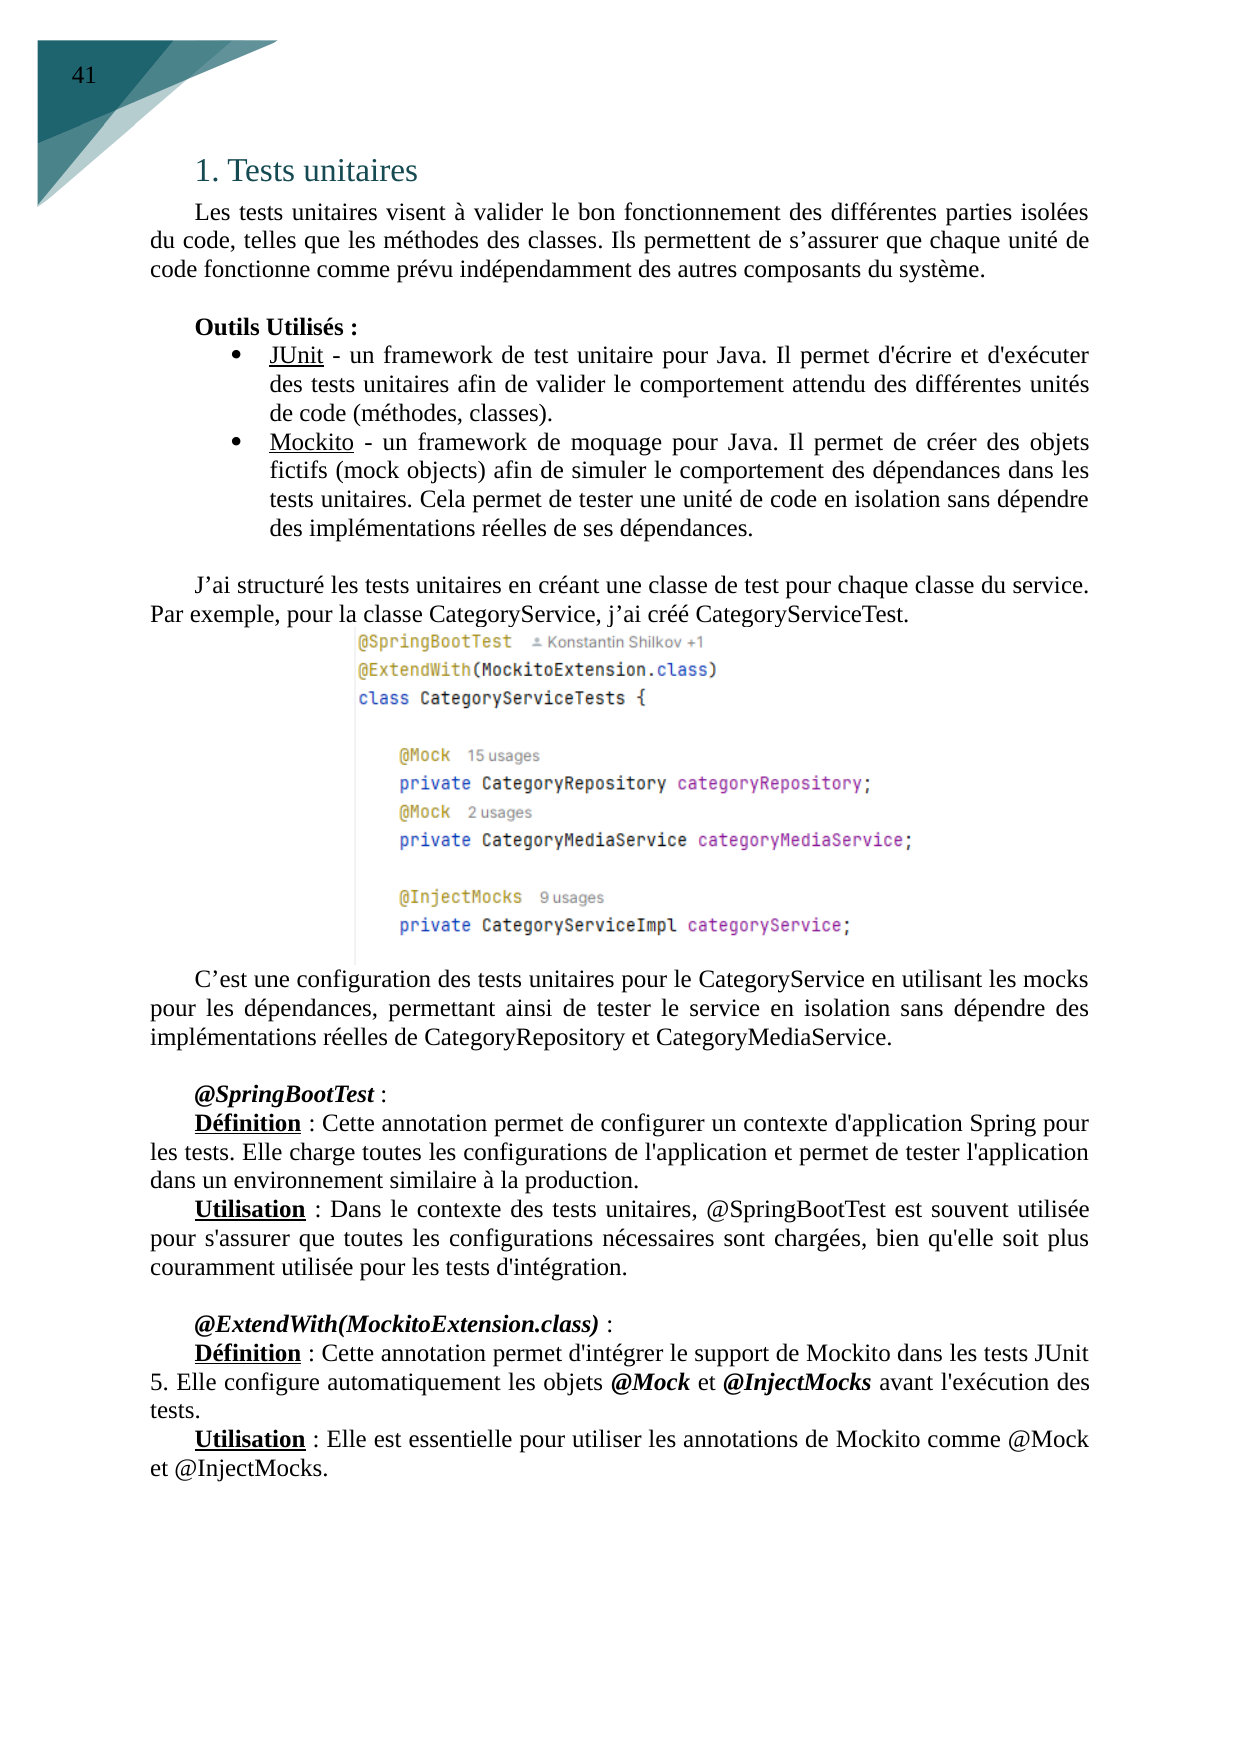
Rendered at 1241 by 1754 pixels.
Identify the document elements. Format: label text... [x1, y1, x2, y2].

text C’est une configuration des tests unitaires pour le CategoryService en utilisant les mocks pour les dépendances, permettant ainsi de tester le service en isolation sans dépendre des implémentations réelles de CategoryRepository et CategoryMediaService. [150, 964, 1090, 1051]
text @ExtendWith(MockitoExtension.class) : [150, 1309, 1090, 1338]
picture [37, 40, 279, 209]
subtitle 1. Tests unitaires [150, 150, 1090, 188]
text J’ai structuré les tests unitaires en créant une classe de test pour chaque classe du service. Par exemple, pour la classe CategoryService, j’ai créé CategoryServiceTest. [150, 570, 1090, 628]
list JUnit - un framework de test unitaire pour Java. Il permet d'écrire et d'exécuter des tests unitaires afin de valider le comportement attendu des différentes unités de code (méthodes, classes). [232, 340, 1090, 427]
text @SpringBootTest : [150, 1079, 1090, 1108]
text Utilisation : Elle est essentielle pour utiliser les annotations de Mockito comme @Mock et @InjectMocks. [150, 1424, 1090, 1482]
text Définition : Cette annotation permet d'intégrer le support de Mockito dans les tests JUnit 5. Elle configure automatiquement les objets @Mock et @InjectMocks avant l'exécution des tests. [150, 1338, 1090, 1424]
picture [352, 627, 932, 965]
list Mockito - un framework de moquage pour Java. Il permet de créer des objets fictifs (mock objects) afin de simuler le comportement des dépendances dans les tests unitaires. Cela permet de tester une unité de code en isolation sans dépendre des implémentations réelles de ses dépendances. [232, 427, 1090, 542]
text Outils Utilisés : [150, 312, 1090, 340]
text Utilisation : Dans le contexte des tests unitaires, @SpringBootTest est souvent utilisée pour s'assurer que toutes les configurations nécessaires sont chargées, bien qu'elle soit plus couramment utilisée pour les tests d'intégration. [150, 1194, 1090, 1281]
text Les tests unitaires visent à valider le bon fonctionnement des différentes parties isolées du code, telles que les méthodes des classes. Ils permettent de s’assurer que chaque unité de code fonctionne comme prévu indépendamment des autres composants du système. [150, 197, 1090, 283]
text Définition : Cette annotation permet de configurer un contexte d'application Spring pour les tests. Elle charge toutes les configurations de l'application et permet de tester l'application dans un environnement similaire à la production. [150, 1108, 1090, 1194]
